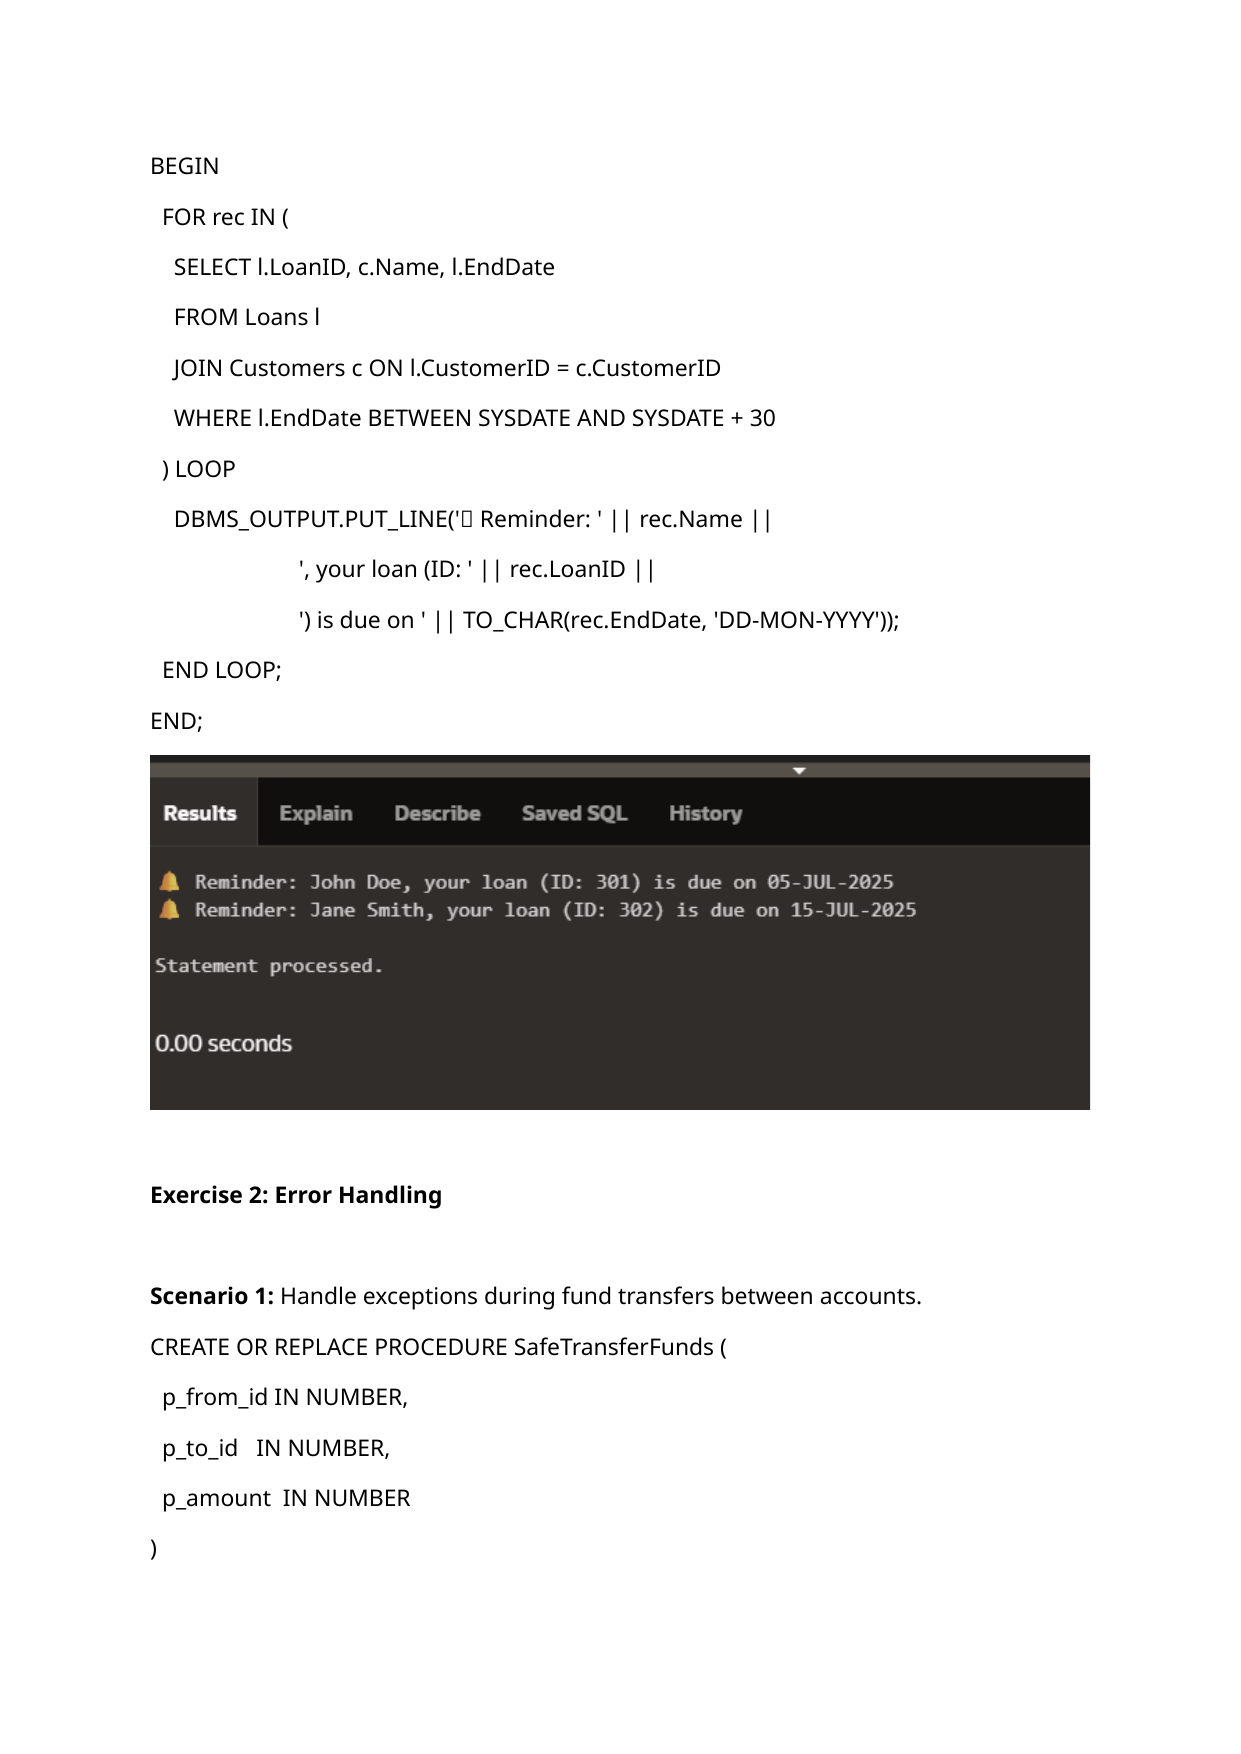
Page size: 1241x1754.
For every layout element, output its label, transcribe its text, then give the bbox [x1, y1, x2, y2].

text p_to_id IN NUMBER, [150, 1431, 1090, 1463]
text FOR rec IN ( [150, 200, 1090, 232]
text p_amount IN NUMBER [150, 1482, 1090, 1513]
text SELECT l.LoanID, c.Name, l.EndDate [150, 251, 1090, 282]
text Scenario 1: Handle exceptions during fund transfers between accounts. [150, 1280, 1090, 1311]
picture [150, 755, 1091, 1110]
text p_from_id IN NUMBER, [150, 1381, 1090, 1412]
text ) LOOP [150, 452, 1090, 484]
text FROM Loans l [150, 301, 1090, 332]
text DBMS_OUTPUT.PUT_LINE('🔔 Reminder: ' || rec.Name || [150, 503, 1090, 534]
text END; [150, 704, 1090, 736]
text ', your loan (ID: ' || rec.LoanID || [150, 553, 1090, 584]
text ) [150, 1532, 1090, 1563]
text JOIN Customers c ON l.CustomerID = c.CustomerID [150, 352, 1090, 383]
text CREATE OR REPLACE PROCEDURE SafeTransferFunds ( [150, 1331, 1090, 1362]
text BEGIN [150, 150, 1090, 181]
text ') is due on ' || TO_CHAR(rec.EndDate, 'DD-MON-YYYY')); [150, 604, 1090, 635]
text WHERE l.EndDate BETWEEN SYSDATE AND SYSDATE + 30 [150, 402, 1090, 433]
text END LOOP; [150, 654, 1090, 685]
text Exercise 2: Error Handling [150, 1179, 1090, 1211]
